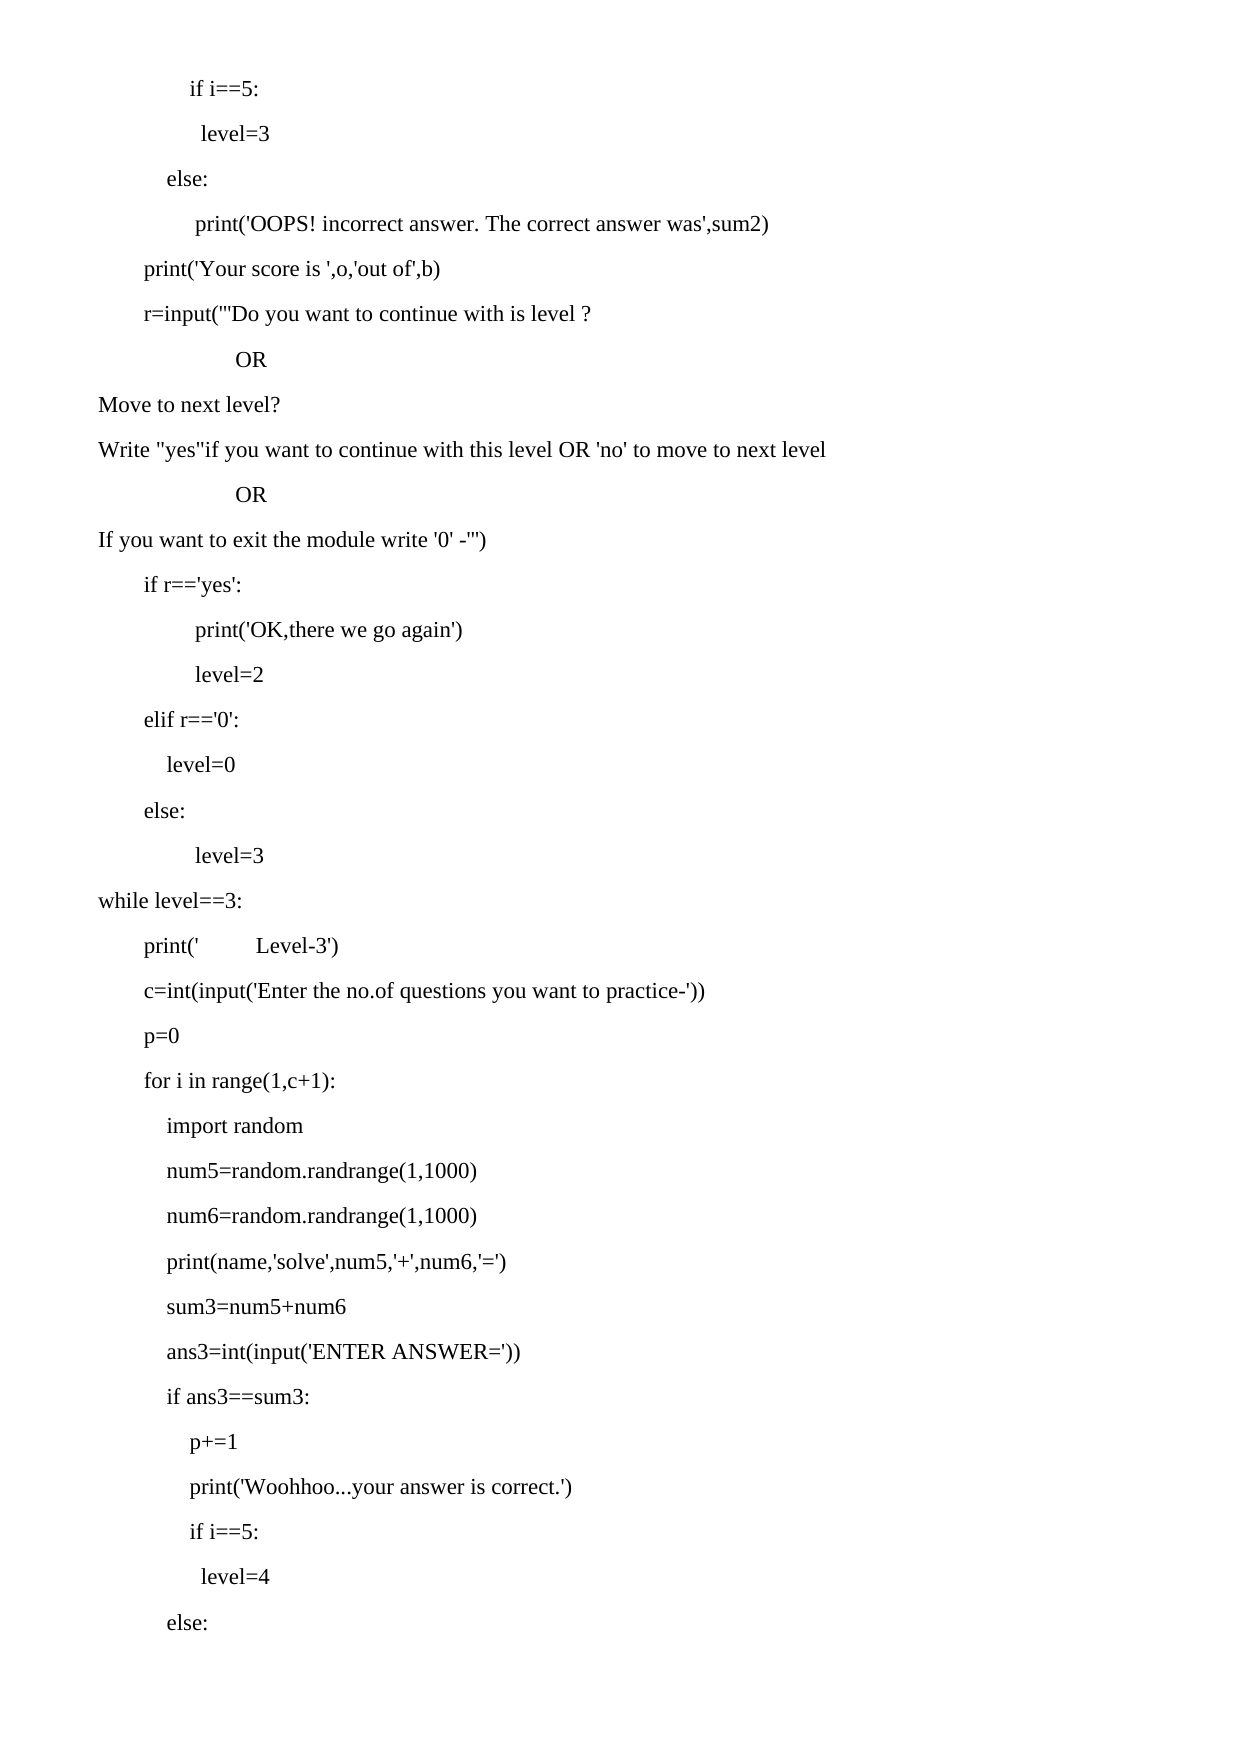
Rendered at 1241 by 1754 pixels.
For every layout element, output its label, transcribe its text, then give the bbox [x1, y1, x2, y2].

text print('Woohhoo...your answer is correct.') [75, 1473, 1165, 1499]
text if ans3==sum3: [75, 1383, 1165, 1409]
text p=0 [75, 1022, 1165, 1048]
text If you want to exit the module write '0' -''') [75, 526, 1165, 552]
text level=0 [75, 752, 1165, 778]
text level=4 [75, 1563, 1165, 1590]
text num5=random.randrange(1,1000) [75, 1157, 1165, 1184]
text OR [75, 346, 1165, 372]
text sum3=num5+num6 [75, 1293, 1165, 1319]
text print('OK,there we go again') [75, 616, 1165, 643]
text print(' Level-3') [75, 932, 1165, 958]
text p+=1 [75, 1428, 1165, 1454]
text Move to next level? [75, 391, 1165, 417]
text ans3=int(input('ENTER ANSWER=')) [75, 1338, 1165, 1364]
text level=2 [75, 661, 1165, 688]
text num6=random.randrange(1,1000) [75, 1203, 1165, 1229]
text import random [75, 1112, 1165, 1139]
text level=3 [75, 120, 1165, 146]
text if i==5: [75, 1518, 1165, 1545]
text c=int(input('Enter the no.of questions you want to practice-')) [75, 977, 1165, 1003]
text print('OOPS! incorrect answer. The correct answer was',sum2) [75, 210, 1165, 237]
text else: [75, 797, 1165, 823]
text for i in range(1,c+1): [75, 1067, 1165, 1094]
text OR [75, 481, 1165, 507]
text while level==3: [75, 887, 1165, 913]
text if r=='yes': [75, 571, 1165, 597]
text if i==5: [75, 75, 1165, 101]
text print(name,'solve',num5,'+',num6,'=') [75, 1248, 1165, 1274]
text else: [75, 165, 1165, 192]
text elif r=='0': [75, 706, 1165, 733]
text print('Your score is ',o,'out of',b) [75, 255, 1165, 282]
text r=input('''Do you want to continue with is level ? [75, 301, 1165, 327]
text level=3 [75, 842, 1165, 868]
text Write "yes"if you want to continue with this level OR 'no' to move to next level [75, 436, 1165, 462]
text else: [75, 1608, 1165, 1635]
